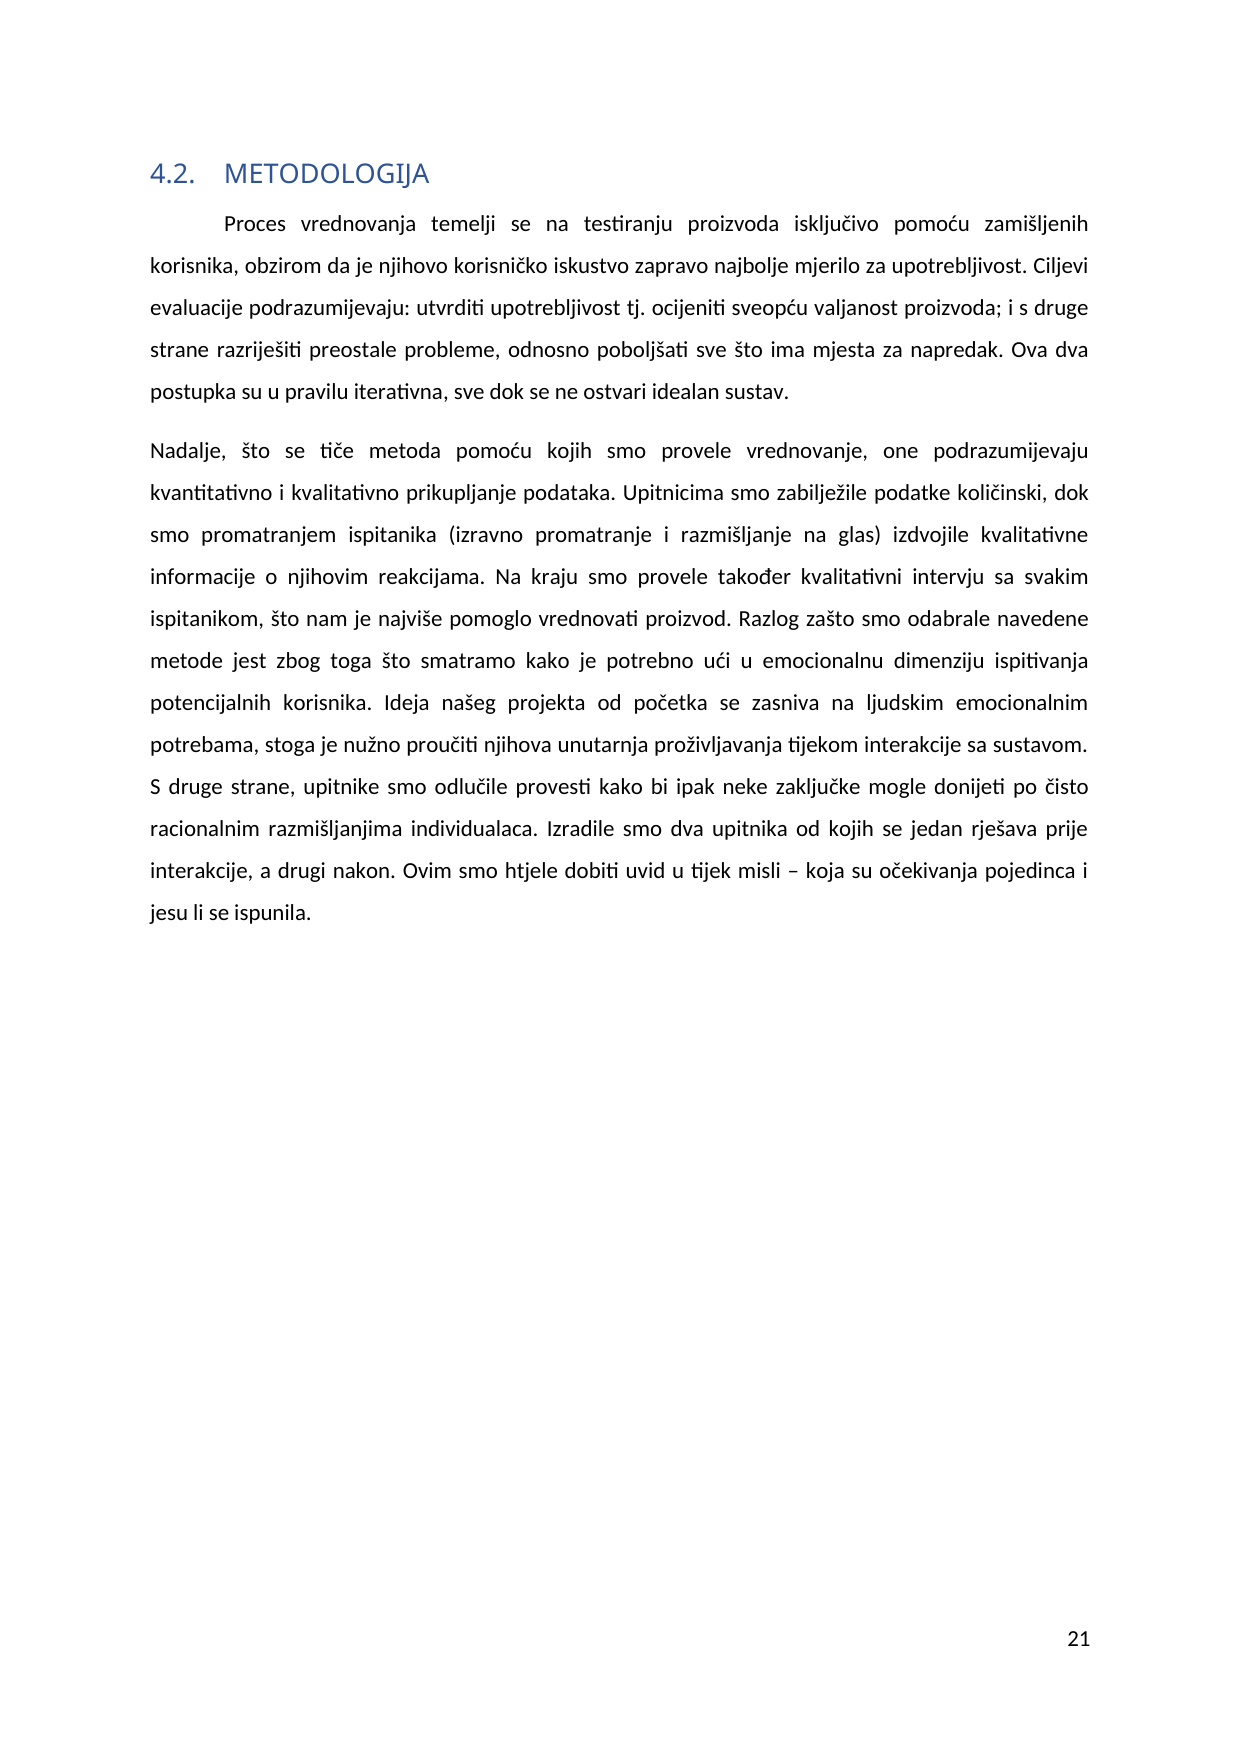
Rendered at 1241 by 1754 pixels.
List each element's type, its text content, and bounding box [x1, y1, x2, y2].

text Proces vrednovanja temelji se na testiranju proizvoda isključivo pomoću zamišljenih korisnika, obzirom da je njihovo korisničko iskustvo zapravo najbolje mjerilo za upotrebljivost. Ciljevi evaluacije podrazumijevaju: utvrditi upotrebljivost tj. ocijeniti sveopću valjanost proizvoda; i s druge strane razriješiti preostale probleme, odnosno poboljšati sve što ima mjesta za napredak. Ova dva postupka su u pravilu iterativna, sve dok se ne ostvari idealan sustav. [150, 209, 1090, 405]
subtitle METODOLOGIJA [150, 154, 1090, 191]
text Nadalje, što se tiče metoda pomoću kojih smo provele vrednovanje, one podrazumijevaju kvantitativno i kvalitativno prikupljanje podataka. Upitnicima smo zabilježile podatke količinski, dok smo promatranjem ispitanika (izravno promatranje i razmišljanje na glas) izdvojile kvalitativne informacije o njihovim reakcijama. Na kraju smo provele također kvalitativni intervju sa svakim ispitanikom, što nam je najviše pomoglo vrednovati proizvod. Razlog zašto smo odabrale navedene metode jest zbog toga što smatramo kako je potrebno ući u emocionalnu dimenziju ispitivanja potencijalnih korisnika. Ideja našeg projekta od početka se zasniva na ljudskim emocionalnim potrebama, stoga je nužno proučiti njihova unutarnja proživljavanja tijekom interakcije sa sustavom. S druge strane, upitnike smo odlučile provesti kako bi ipak neke zaključke mogle donijeti po čisto racionalnim razmišljanjima individualaca. Izradile smo dva upitnika od kojih se jedan rješava prije interakcije, a drugi nakon. Ovim smo htjele dobiti uvid u tijek misli – koja su očekivanja pojedinca i jesu li se ispunila. [150, 436, 1090, 926]
